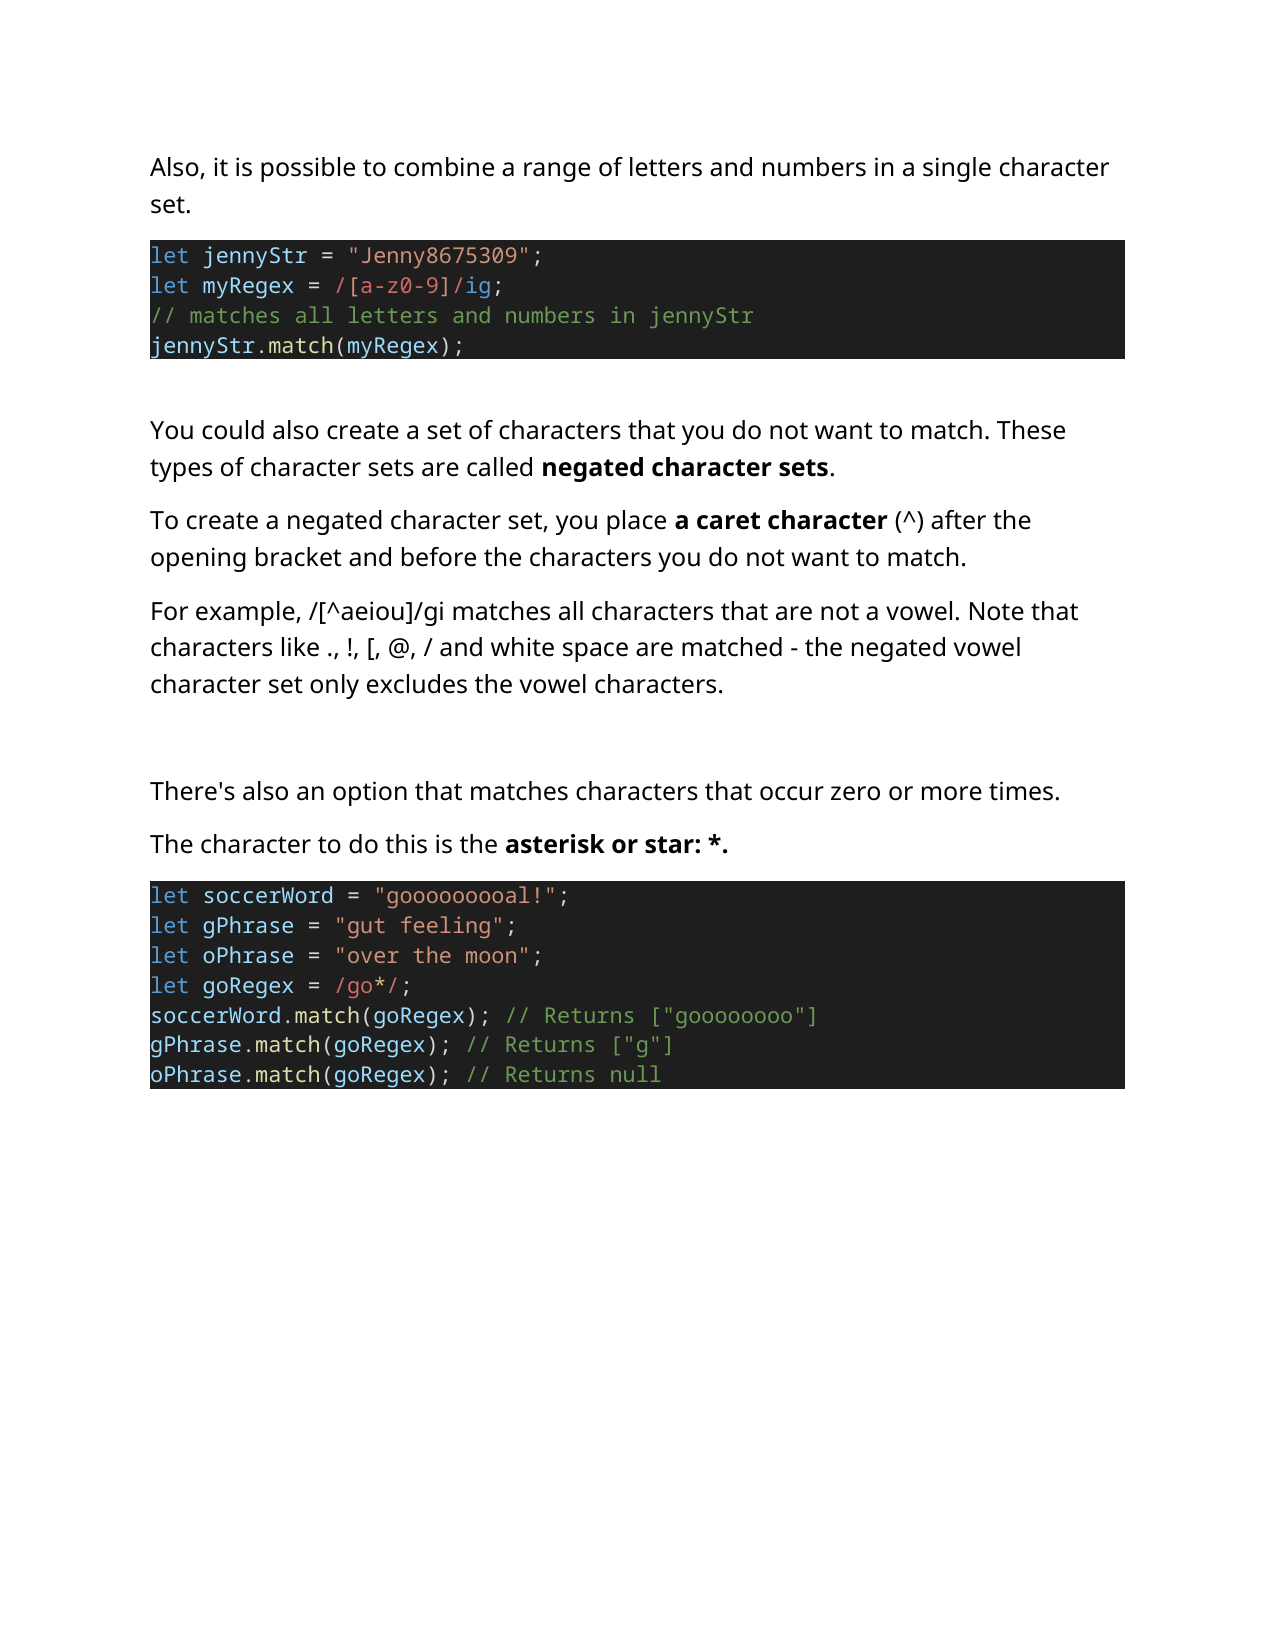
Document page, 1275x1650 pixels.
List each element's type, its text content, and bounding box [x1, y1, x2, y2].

text let soccerWord = "gooooooooal!"; [150, 881, 1125, 910]
text gPhrase.match(goRegex); // Returns ["g"] [150, 1029, 1125, 1059]
text let jennyStr = "Jenny8675309"; [150, 240, 1125, 270]
text Also, it is possible to combine a range of letters and numbers in a single character set. [150, 150, 1125, 221]
text The character to do this is the asterisk or star: *. [150, 827, 1125, 861]
text let oPhrase = "over the moon"; [150, 940, 1125, 970]
text You could also create a set of characters that you do not want to match. These types of character sets are called negated character sets. [150, 413, 1125, 484]
text let gPhrase = "gut feeling"; [150, 910, 1125, 940]
text To create a negated character set, you place a caret character (^) after the opening bracket and before the characters you do not want to match. [150, 503, 1125, 574]
text let goRegex = /go*/; [150, 970, 1125, 1000]
text oPhrase.match(goRegex); // Returns null [150, 1059, 1125, 1089]
text let myRegex = /[a-z0-9]/ig; [150, 270, 1125, 300]
text There's also an option that matches characters that occur zero or more times. [150, 774, 1125, 808]
text // matches all letters and numbers in jennyStr [150, 300, 1125, 329]
text For example, /[^aeiou]/gi matches all characters that are not a vowel. Note that characters like ., !, [, @, / and white space are matched - the negated vowel character set only excludes the vowel characters. [150, 593, 1125, 701]
text jennyStr.match(myRegex); [150, 329, 1125, 359]
text soccerWord.match(goRegex); // Returns ["goooooooo"] [150, 1000, 1125, 1029]
